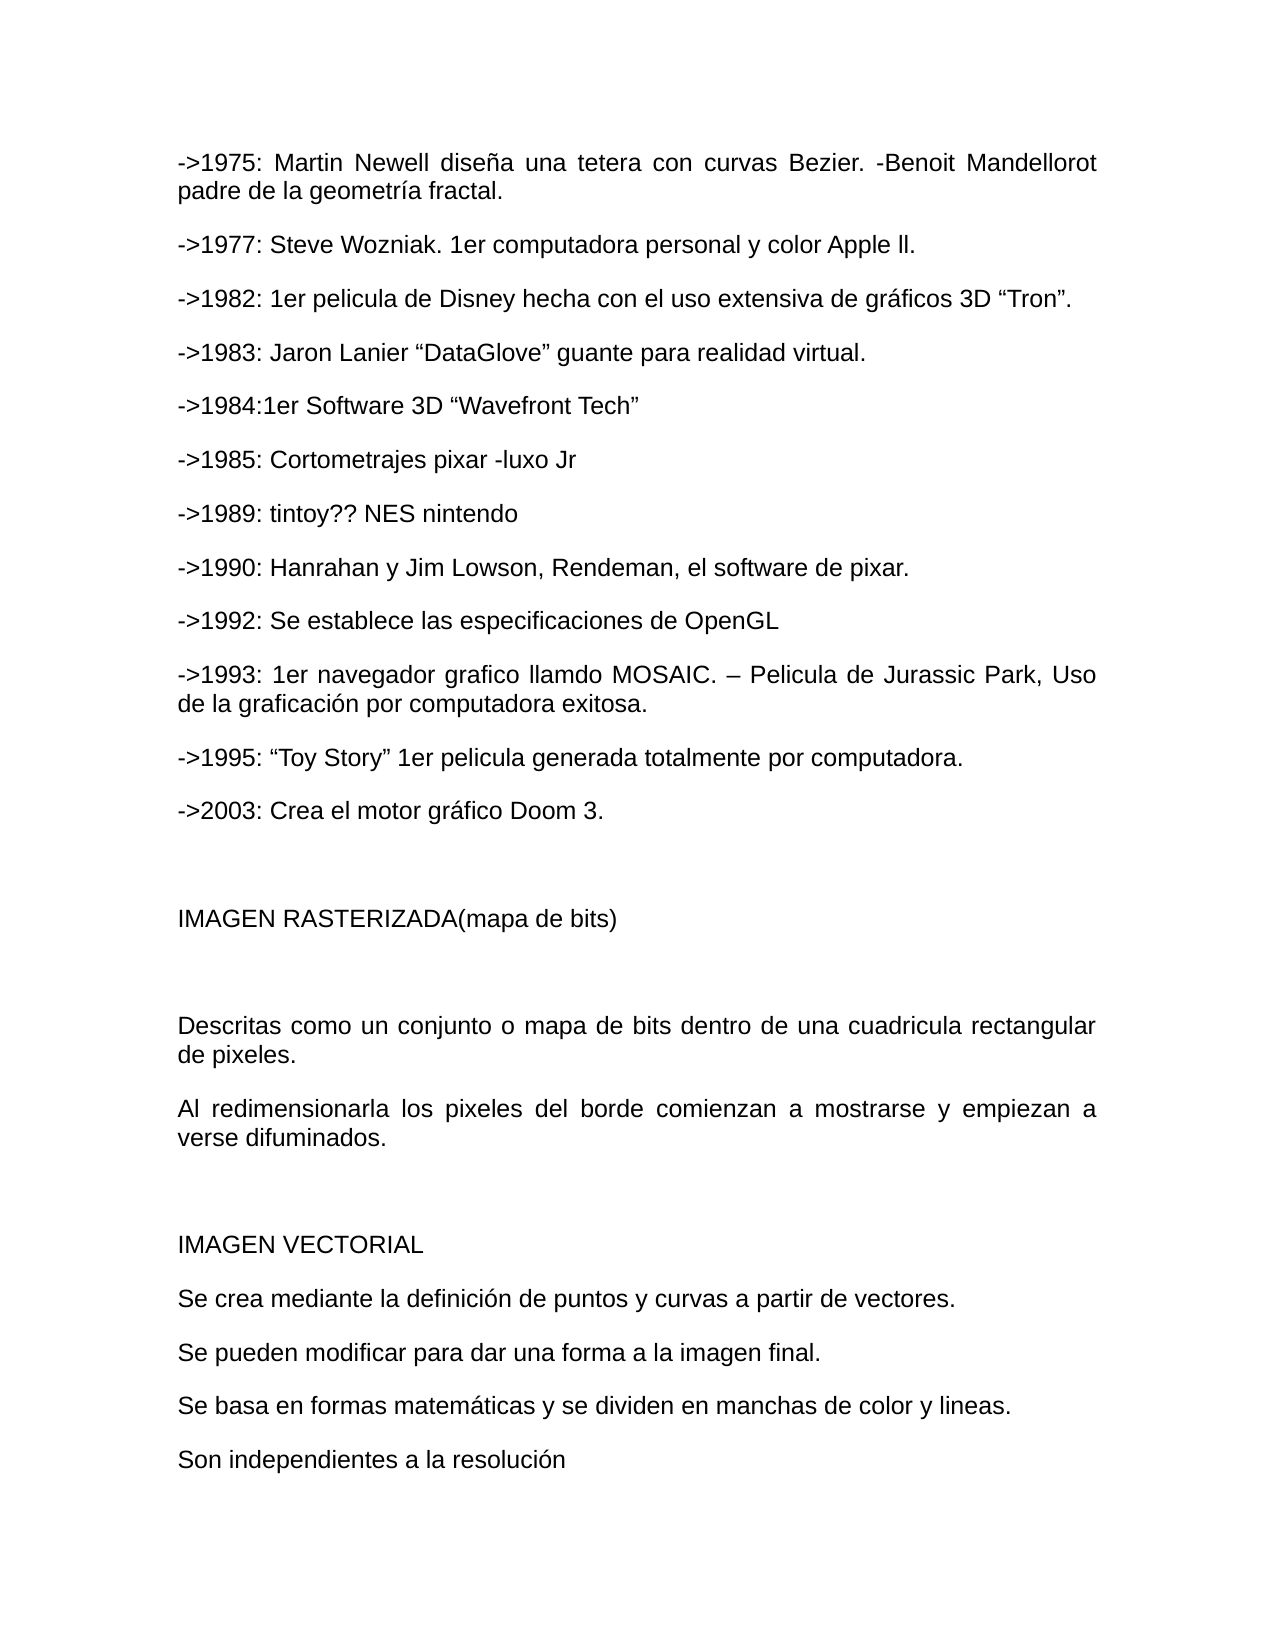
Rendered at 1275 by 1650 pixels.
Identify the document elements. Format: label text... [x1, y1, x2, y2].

text ->2003: Crea el motor gráfico Doom 3. [177, 796, 1098, 825]
text Al redimensionarla los pixeles del borde comienzan a mostrarse y empiezan a verse difuminados. [177, 1094, 1098, 1151]
text Se basa en formas matemáticas y se dividen en manchas de color y lineas. [177, 1391, 1098, 1420]
text ->1977: Steve Wozniak. 1er computadora personal y color Apple ll. [177, 230, 1098, 259]
text IMAGEN VECTORIAL [177, 1230, 1098, 1259]
text ->1993: 1er navegador grafico llamdo MOSAIC. – Pelicula de Jurassic Park, Uso de la graficación por computadora exitosa. [177, 660, 1098, 718]
text Se crea mediante la definición de puntos y curvas a partir de vectores. [177, 1284, 1098, 1313]
text Son independientes a la resolución [177, 1445, 1098, 1474]
text ->1975: Martin Newell diseña una tetera con curvas Bezier. -Benoit Mandellorot padre de la geometría fractal. [177, 148, 1098, 205]
text IMAGEN RASTERIZADA(mapa de bits) [177, 904, 1098, 933]
text ->1983: Jaron Lanier “DataGlove” guante para realidad virtual. [177, 338, 1098, 366]
text ->1990: Hanrahan y Jim Lowson, Rendeman, el software de pixar. [177, 553, 1098, 581]
text Se pueden modificar para dar una forma a la imagen final. [177, 1338, 1098, 1366]
text ->1995: “Toy Story” 1er pelicula generada totalmente por computadora. [177, 743, 1098, 771]
text ->1982: 1er pelicula de Disney hecha con el uso extensiva de gráficos 3D “Tron”. [177, 284, 1098, 313]
text ->1984:1er Software 3D “Wavefront Tech” [177, 391, 1098, 420]
text Descritas como un conjunto o mapa de bits dentro de una cuadricula rectangular de pixeles. [177, 1011, 1098, 1069]
text ->1992: Se establece las especificaciones de OpenGL [177, 606, 1098, 635]
text ->1989: tintoy?? NES nintendo [177, 499, 1098, 528]
text ->1985: Cortometrajes pixar -luxo Jr [177, 445, 1098, 474]
